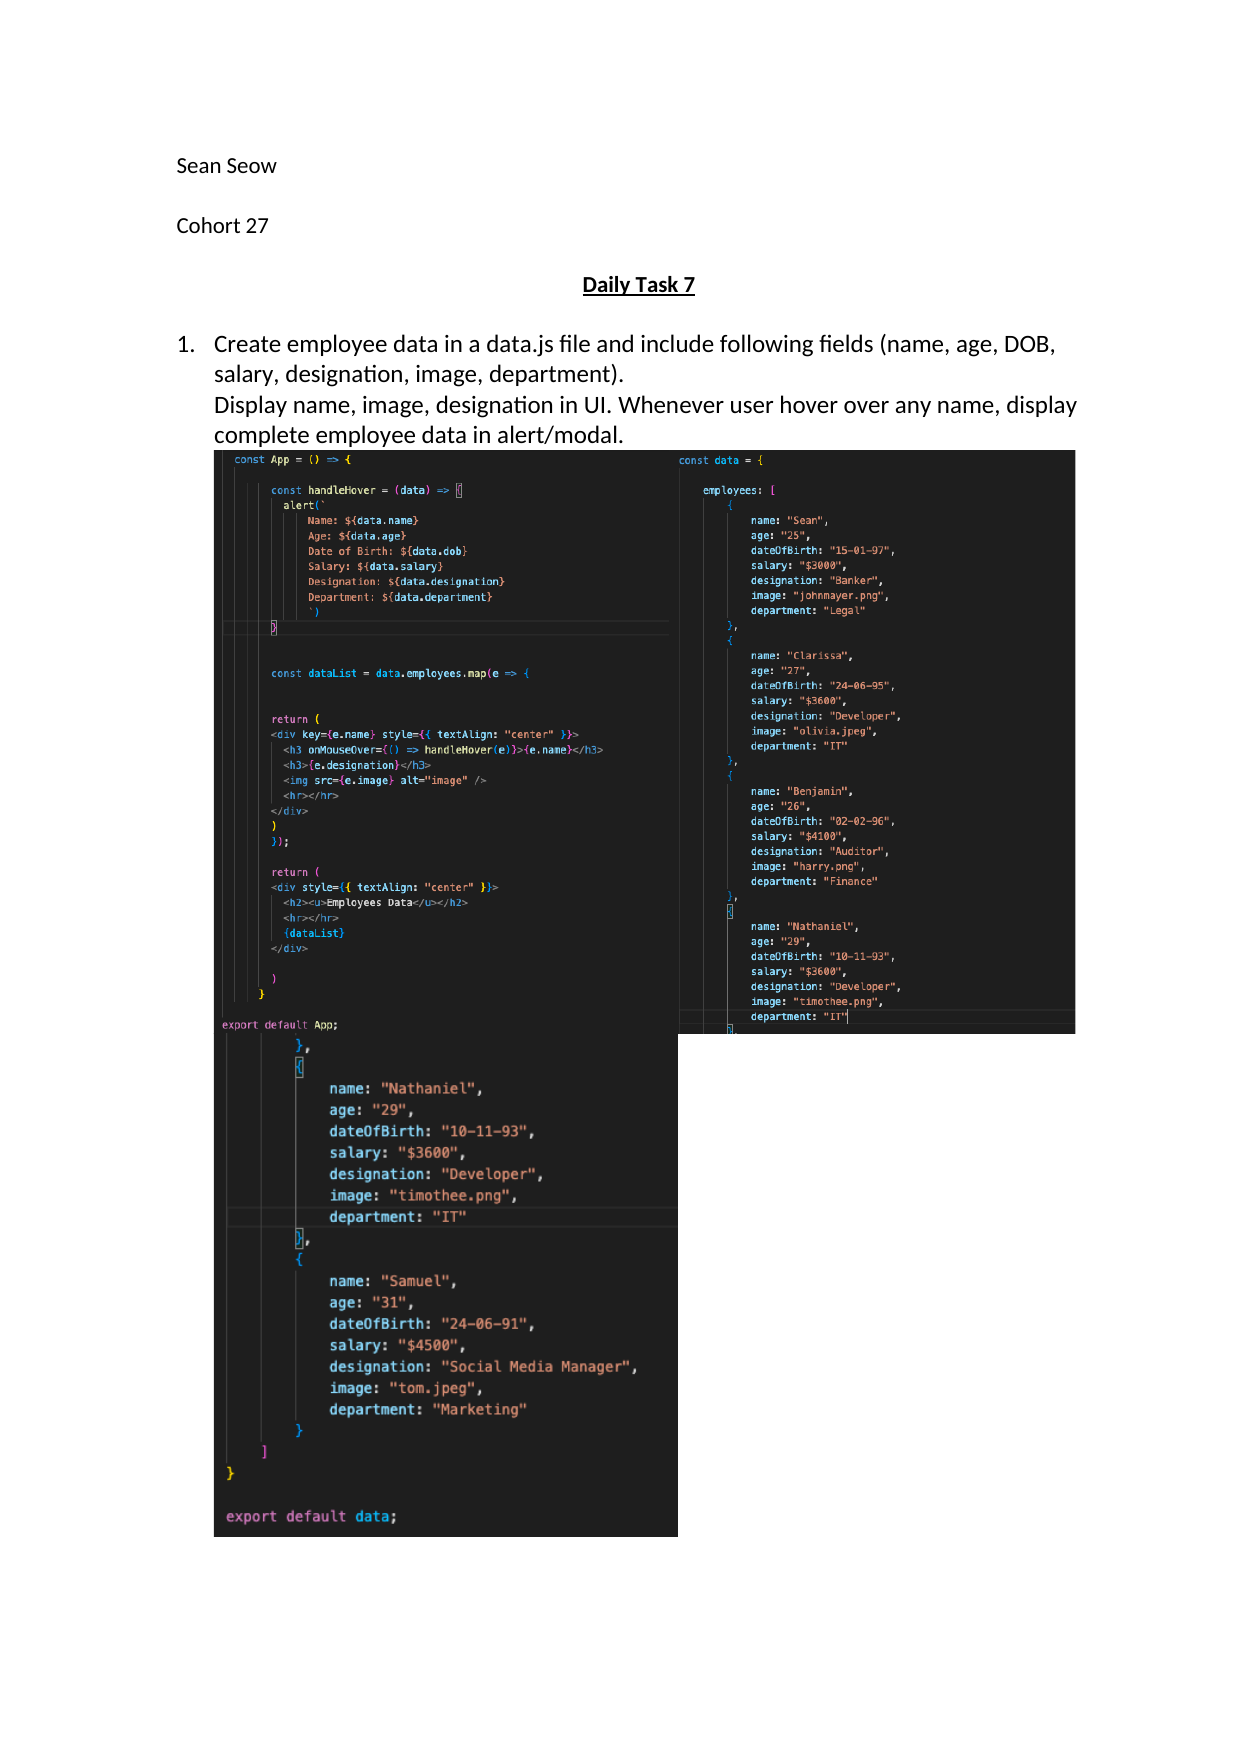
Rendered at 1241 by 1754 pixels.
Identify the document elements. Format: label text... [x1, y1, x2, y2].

text Sean Seow [176, 150, 1101, 180]
list Create employee data in a data.js file and include following fields (name, age, DOB, salary, designation, image, department). [176, 328, 1101, 389]
text Cohort 27 [176, 209, 1101, 239]
list Display name, image, designation in UI. Whenever user hover over any name, display complete employee data in alert/modal. [214, 389, 1101, 450]
text Daily Task 7 [176, 269, 1101, 298]
picture [213, 450, 1076, 1537]
